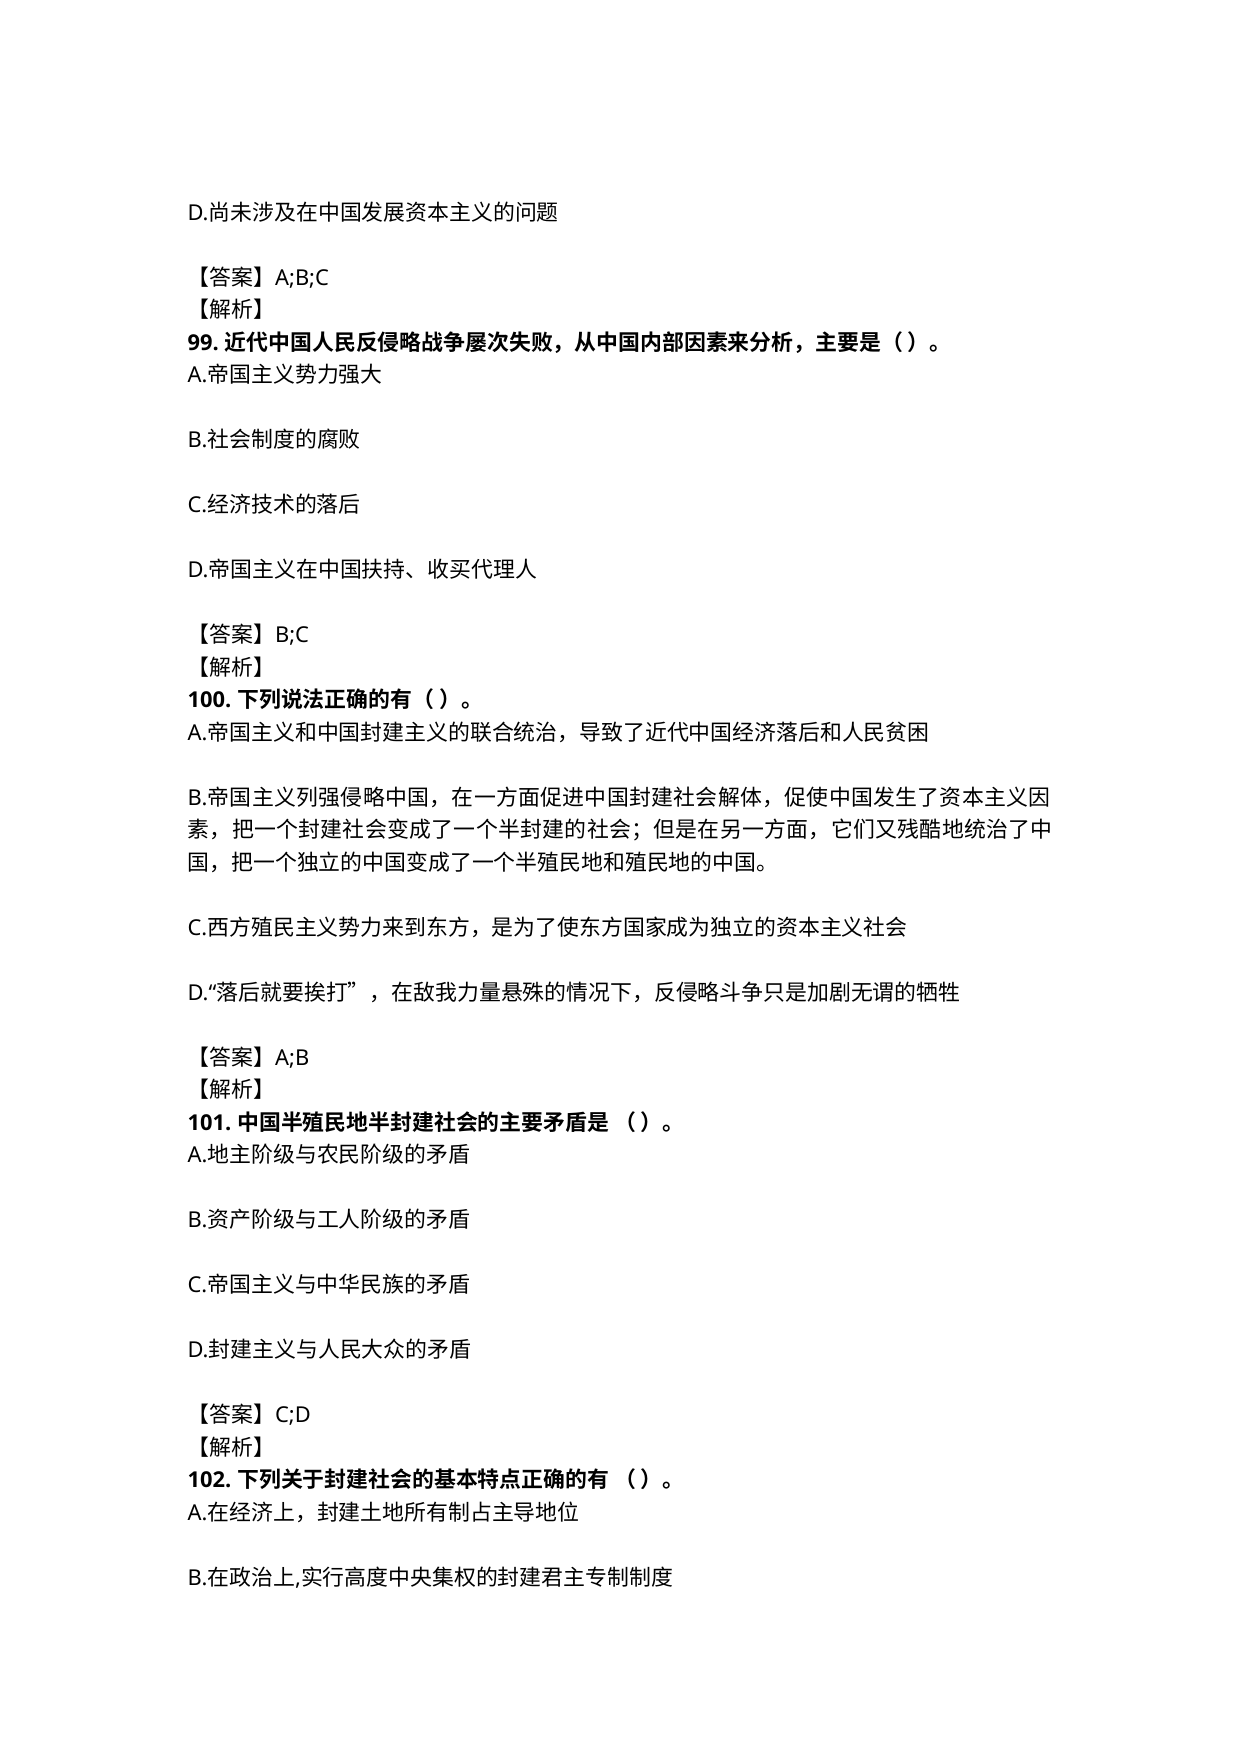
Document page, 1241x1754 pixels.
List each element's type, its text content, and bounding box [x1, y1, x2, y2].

text 99. 近代中国人民反侵略战争屡次失败，从中国内部因素来分析，主要是（ ）。 [187, 324, 1053, 357]
text 【答案】C;D 【解析】 [187, 1364, 1053, 1462]
text B.社会制度的腐败 [187, 389, 1053, 454]
text D.帝国主义在中国扶持、收买代理人 [187, 519, 1053, 584]
text C.西方殖民主义势力来到东方，是为了使东方国家成为独立的资本主义社会 [187, 877, 1053, 942]
text 【答案】A;B 【解析】 [187, 1007, 1053, 1104]
text D.“落后就要挨打”，在敌我力量悬殊的情况下，反侵略斗争只是加剧无谓的牺牲 [187, 942, 1053, 1007]
text D.尚未涉及在中国发展资本主义的问题 [187, 162, 1053, 227]
text 100. 下列说法正确的有（ ）。 [187, 682, 1053, 714]
text B.在政治上,实行高度中央集权的封建君主专制制度 [187, 1527, 1053, 1592]
text 101. 中国半殖民地半封建社会的主要矛盾是 （ ）。 [187, 1104, 1053, 1137]
text A.帝国主义和中国封建主义的联合统治，导致了近代中国经济落后和人民贫困 [187, 714, 1053, 747]
text B.资产阶级与工人阶级的矛盾 [187, 1169, 1053, 1234]
text A.在经济上，封建土地所有制占主导地位 [187, 1494, 1053, 1527]
text A.帝国主义势力强大 [187, 357, 1053, 389]
text D.封建主义与人民大众的矛盾 [187, 1299, 1053, 1364]
text 102. 下列关于封建社会的基本特点正确的有 （ ）。 [187, 1462, 1053, 1494]
text C.经济技术的落后 [187, 454, 1053, 519]
text C.帝国主义与中华民族的矛盾 [187, 1234, 1053, 1299]
text B.帝国主义列强侵略中国，在一方面促进中国封建社会解体，促使中国发生了资本主义因素，把一个封建社会变成了一个半封建的社会；但是在另一方面，它们又残酷地统治了中国，把一个独立的中国变成了一个半殖民地和殖民地的中国。 [187, 747, 1053, 877]
text 【答案】A;B;C 【解析】 [187, 227, 1053, 324]
text A.地主阶级与农民阶级的矛盾 [187, 1137, 1053, 1169]
text 【答案】B;C 【解析】 [187, 584, 1053, 682]
